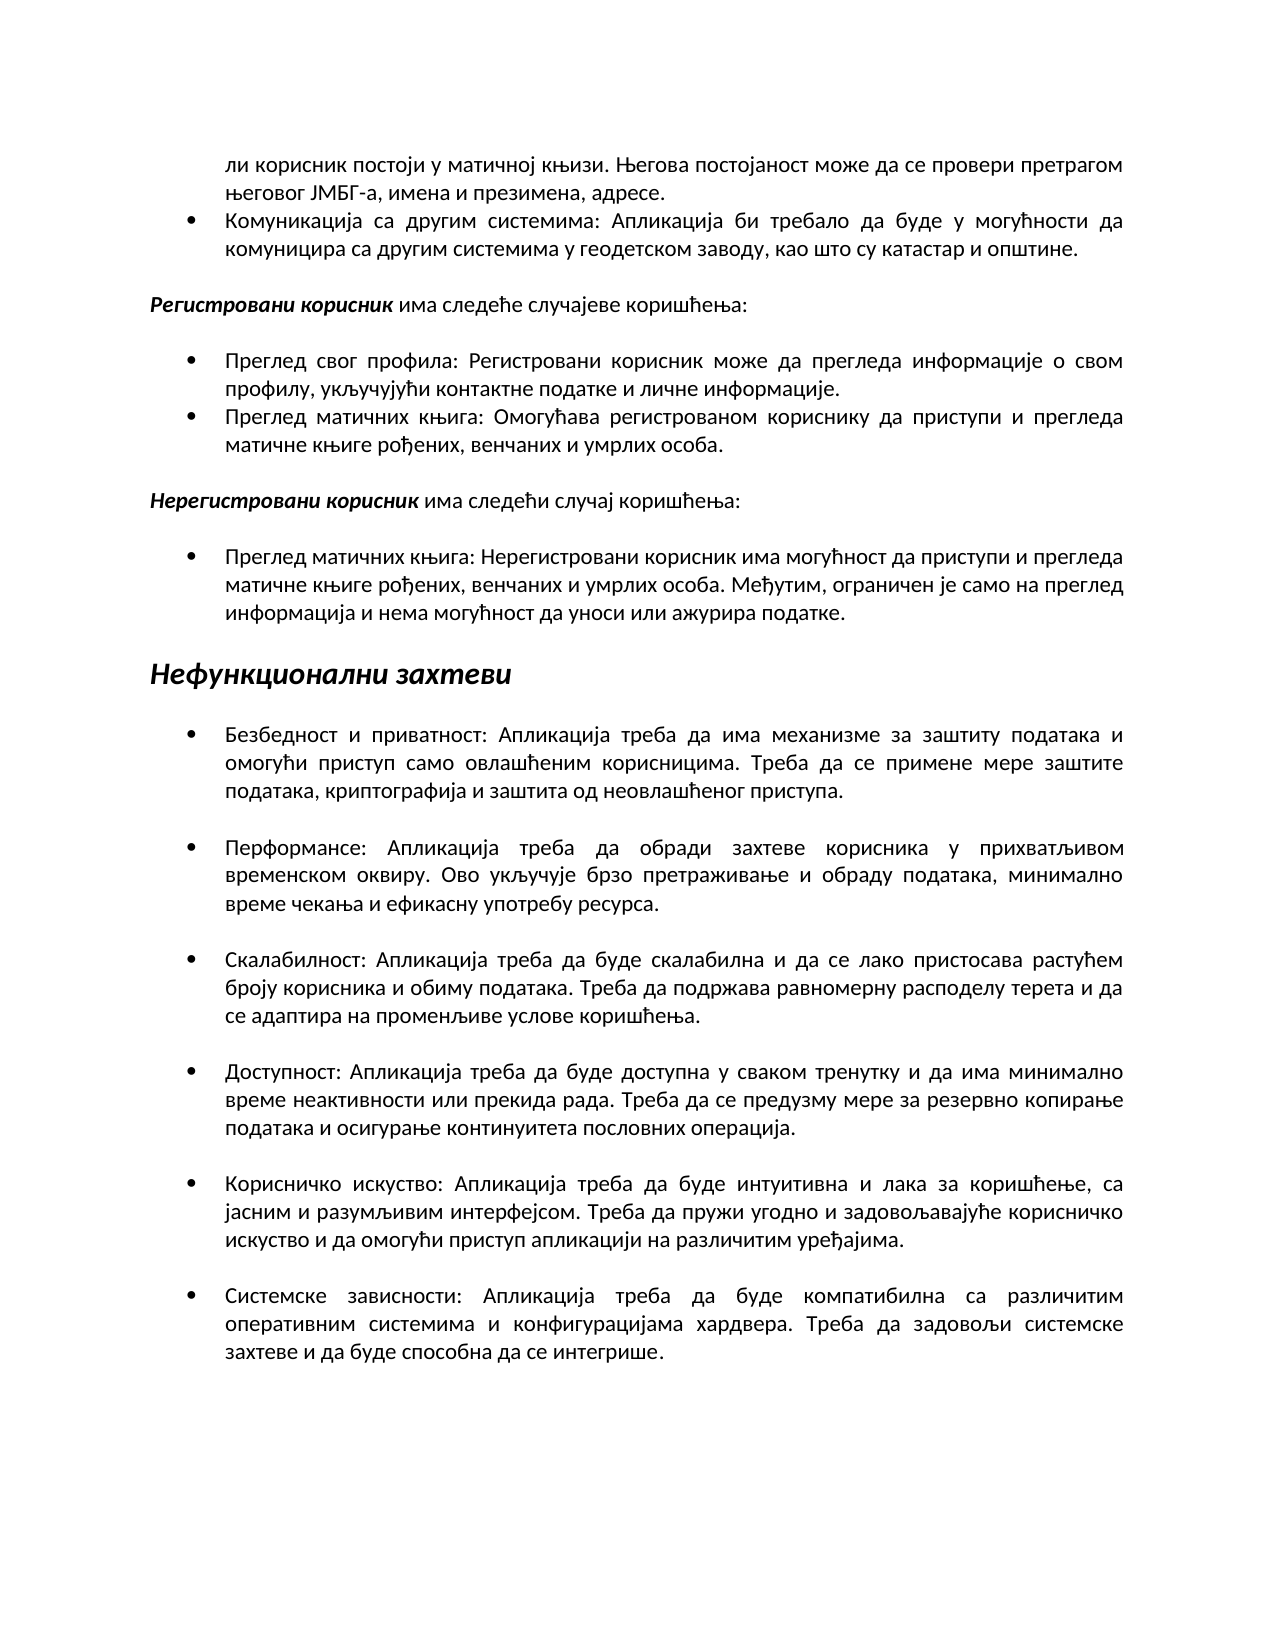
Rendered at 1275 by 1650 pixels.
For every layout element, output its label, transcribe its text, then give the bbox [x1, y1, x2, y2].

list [187, 150, 1125, 206]
list Преглед матичних књига: Омогућава регистрованом кориснику да приступи и прегледа матичне књиге рођених, венчаних и умрлих особа. [187, 402, 1125, 458]
text Нерегистровани корисник има следећи случај коришћења: [150, 486, 1125, 514]
list Комуникација са другим системима: Апликација би требало да буде у могућности да комуницира са другим системима у геодетском заводу, као што су катастар и општине. [187, 206, 1125, 262]
list Преглед матичних књига: Нерегистровани корисник има могућност да приступи и прегледа матичне књиге рођених, венчаних и умрлих особа. Међутим, ограничен је само на преглед информација и нема могућност да уноси или ажурира податке. [187, 542, 1125, 626]
list Доступност: Апликација треба да буде доступна у сваком тренутку и да има минимално време неактивности или прекида рада. Треба да се предузму мере за резервно копирање података и осигурање континуитета пословних операција. [187, 1057, 1125, 1141]
list Корисничко искуство: Апликација треба да буде интуитивна и лака за коришћење, са јасним и разумљивим интерфејсом. Треба да пружи угодно и задовољавајуће корисничко искуство и да омогући приступ апликацији на различитим уређајима. [187, 1169, 1125, 1253]
list Перформансе: Апликација треба да обради захтеве корисника у прихватљивом временском оквиру. Ово укључује брзо претраживање и обраду података, минимално време чекања и ефикасну употребу ресурса. [187, 833, 1125, 917]
text Нефункционални захтеви [150, 654, 1125, 692]
list Скалабилност: Апликација треба да буде скалабилна и да се лако пристосава растућем броју корисника и обиму података. Треба да подржава равномерну расподелу терета и да се адаптира на променљиве услове коришћења. [187, 945, 1125, 1029]
list Системске зависности: Апликација треба да буде компатибилна са различитим оперативним системима и конфигурацијама хардвера. Треба да задовољи системске захтеве и да буде способна да се интегрише. [187, 1281, 1125, 1365]
list Преглед свог профила: Регистровани корисник може да прегледа информације о свом профилу, укључујући контактне податке и личне информације. [187, 346, 1125, 402]
text Регистровани корисник има следеће случајеве коришћења: [150, 290, 1125, 318]
list Безбедност и приватност: Апликација треба да има механизме за заштиту података и омогући приступ само овлашћеним корисницима. Треба да се примене мере заштите података, криптографија и заштита од неовлашћеног приступа. [187, 721, 1125, 804]
